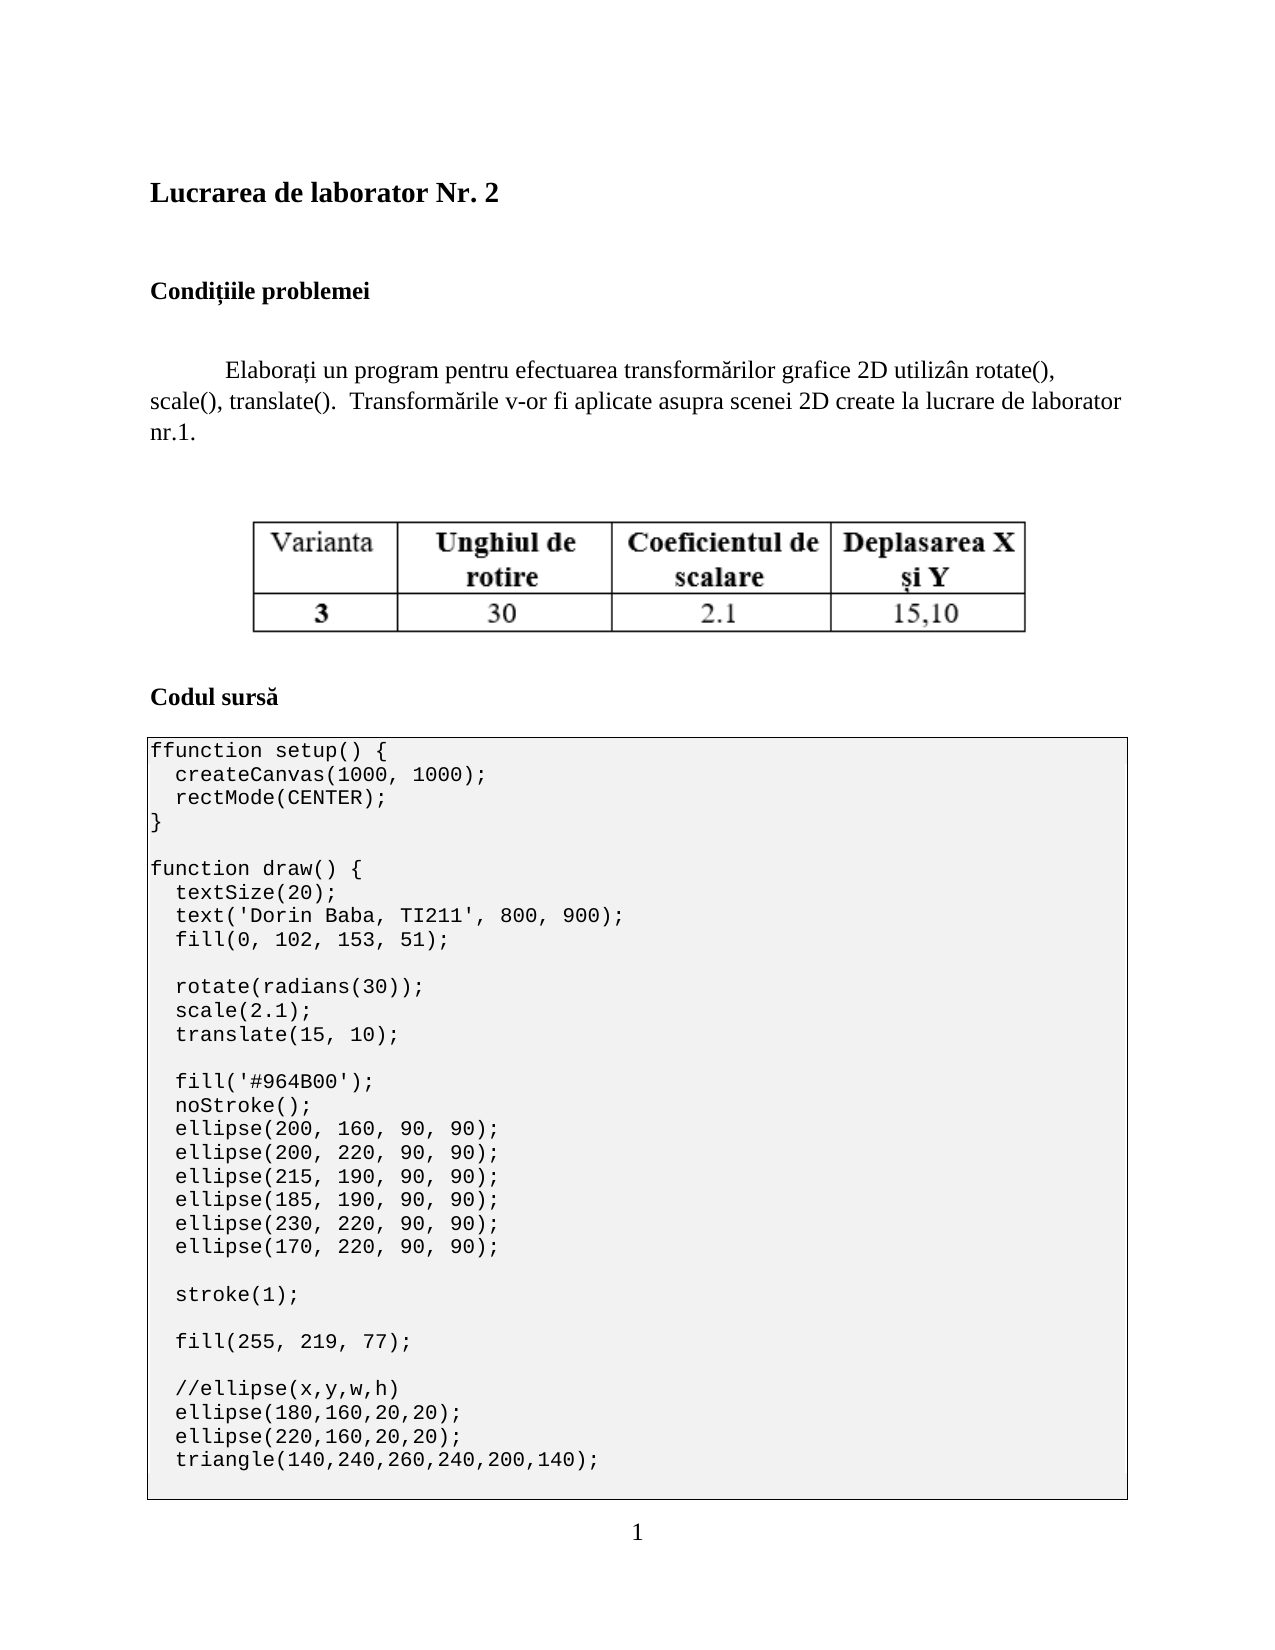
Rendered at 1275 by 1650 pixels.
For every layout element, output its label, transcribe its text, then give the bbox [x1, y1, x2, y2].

subtitle Condițiile problemei [150, 276, 1125, 305]
subtitle Codul sursă [150, 682, 1125, 711]
text //ellipse(x,y,w,h) [150, 1378, 1125, 1402]
text stroke(1); [150, 1284, 1125, 1307]
text ffunction setup() { [148, 738, 1127, 764]
text } [150, 811, 1125, 834]
text ellipse(185, 190, 90, 90); [150, 1189, 1125, 1213]
text ellipse(200, 160, 90, 90); [150, 1118, 1125, 1142]
text translate(15, 10); [150, 1024, 1125, 1047]
text scale(2.1); [150, 1000, 1125, 1024]
text function draw() { [150, 858, 1125, 882]
text ellipse(220,160,20,20); [150, 1426, 1125, 1449]
picture [225, 496, 1062, 664]
text ellipse(200, 220, 90, 90); [150, 1142, 1125, 1166]
subtitle Lucrarea de laborator Nr. 2 [150, 175, 1125, 208]
text textSize(20); [150, 882, 1125, 906]
text triangle(140,240,260,240,200,140); [150, 1449, 1125, 1470]
text ellipse(230, 220, 90, 90); [150, 1213, 1125, 1237]
text fill('#964B00'); [150, 1071, 1125, 1095]
text rectMode(CENTER); [150, 787, 1125, 811]
text Elaborați un program pentru efectuarea transformărilor grafice 2D utilizân rotate(), scale(), translate(). Transformările v-or fi aplicate asupra scenei 2D create la lucrare de laborator nr.1. [150, 355, 1125, 477]
text fill(0, 102, 153, 51); [150, 929, 1125, 953]
text ellipse(215, 190, 90, 90); [150, 1166, 1125, 1189]
text noStroke(); [150, 1095, 1125, 1118]
text fill(255, 219, 77); [150, 1331, 1125, 1355]
text rotate(radians(30)); [150, 976, 1125, 1000]
text text('Dorin Baba, TI211', 800, 900); [150, 906, 1125, 929]
text ellipse(180,160,20,20); [150, 1402, 1125, 1426]
text ellipse(170, 220, 90, 90); [150, 1237, 1125, 1260]
text createCanvas(1000, 1000); [150, 764, 1125, 787]
